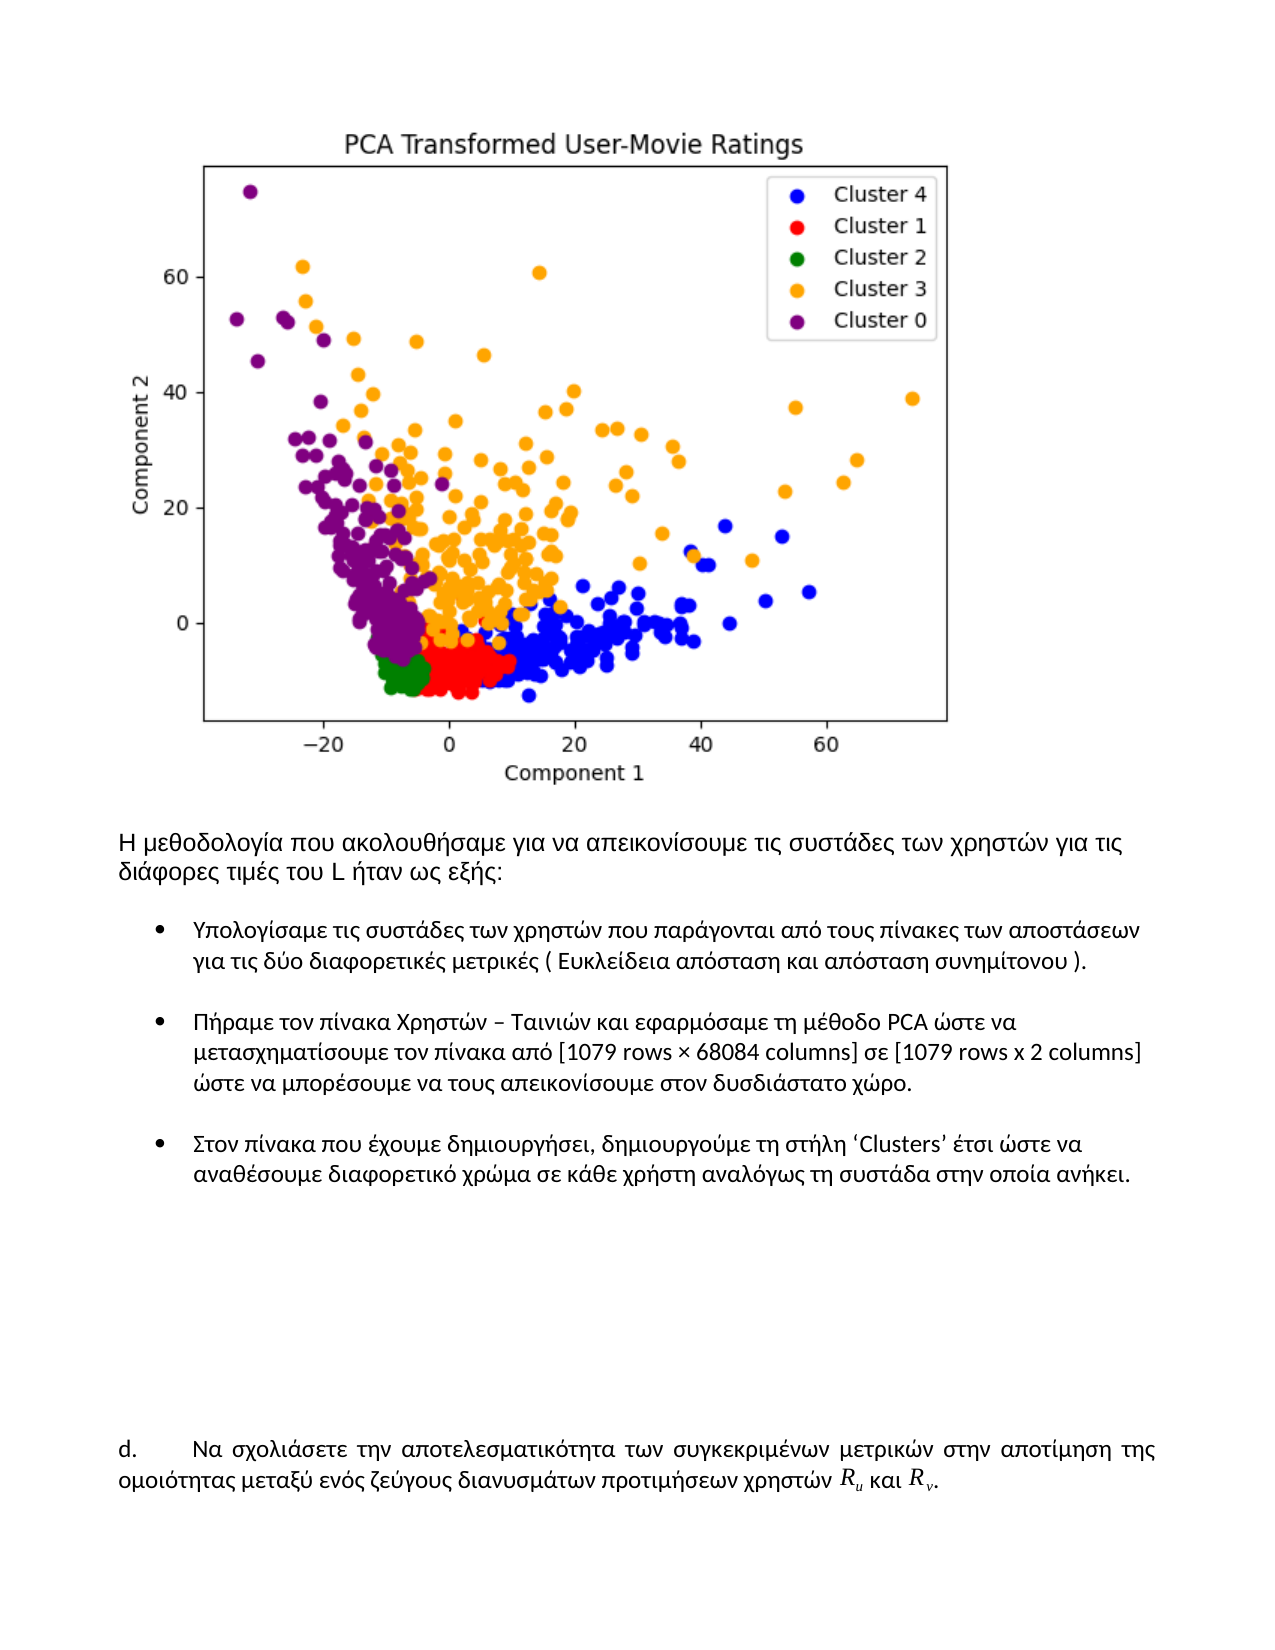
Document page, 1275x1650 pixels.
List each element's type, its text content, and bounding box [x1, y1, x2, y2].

list Υπολογίσαμε τις συστάδες των χρηστών που παράγονται από τους πίνακες των αποστάσεων για τις δύο διαφορετικές μετρικές ( Ευκλείδεια απόσταση και απόσταση συνημίτονου ). [156, 914, 1157, 975]
list Πήραμε τον πίνακα Χρηστών – Ταινιών και εφαρμόσαμε τη μέθοδο PCA ώστε να μετασχηματίσουμε τον πίνακα από [1079 rows × 68084 columns] σε [1079 rows x 2 columns] ώστε να μπορέσουμε να τους απεικονίσουμε στον δυσδιάστατο χώρο. [156, 1006, 1157, 1097]
list Να σχολιάσετε την αποτελεσματικότητα των συγκεκριμένων μετρικών στην αποτίμηση της ομοιότητας μεταξύ ενός ζεύγους διανυσμάτων προτιμήσεων χρηστών και . [118, 1433, 1157, 1495]
list Στον πίνακα που έχουμε δημιουργήσει, δημιουργούμε τη στήλη ‘Clusters’ έτσι ώστε να αναθέσουμε διαφορετικό χρώμα σε κάθε χρήστη αναλόγως τη συστάδα στην οποία ανήκει. [156, 1128, 1157, 1189]
picture [118, 118, 960, 800]
text Η μεθοδολογία που ακολουθήσαμε για να απεικονίσουμε τις συστάδες των χρηστών για τις διάφορες τιμές του L ήταν ως εξής: [118, 828, 1157, 886]
